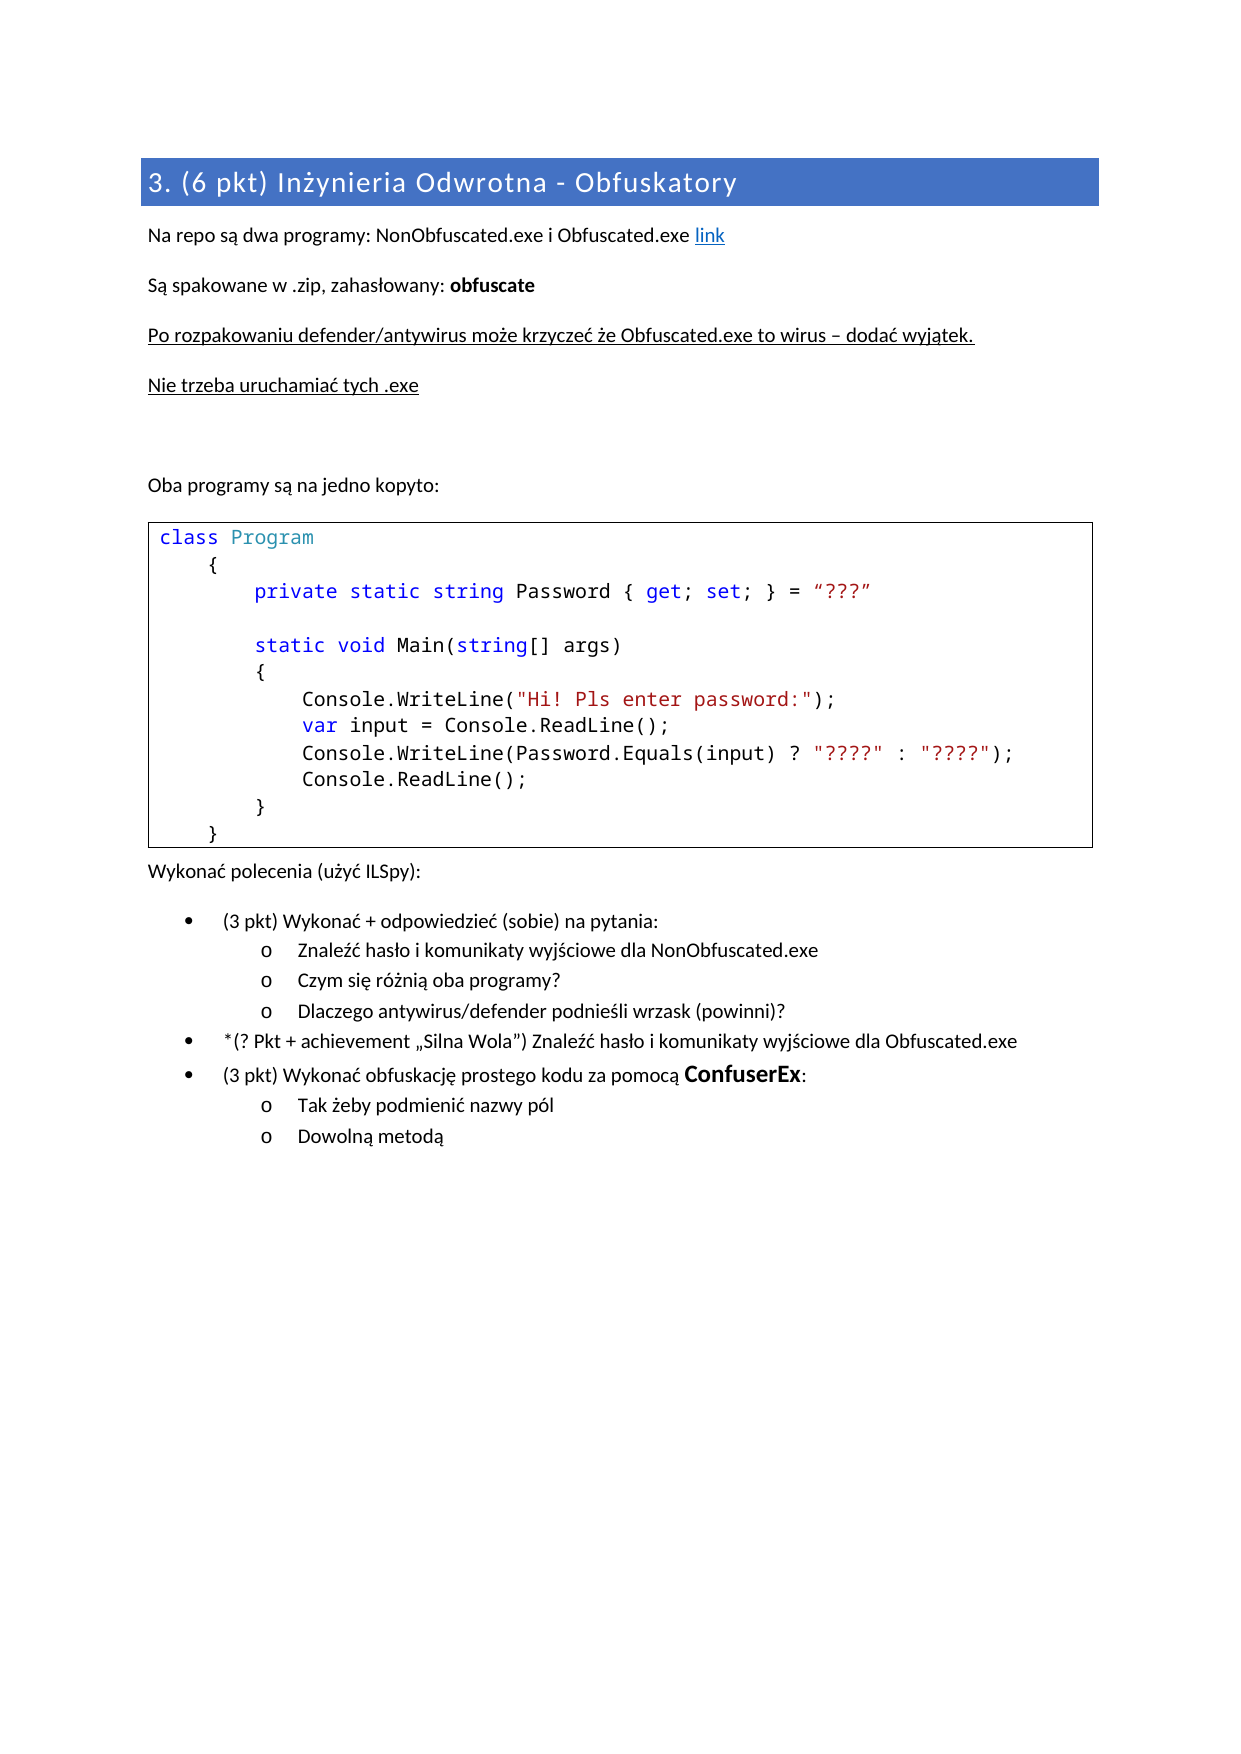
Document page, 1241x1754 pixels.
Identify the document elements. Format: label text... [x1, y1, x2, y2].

text Nie trzeba uruchamiać tych .exe [148, 372, 1093, 397]
list Dlaczego antywirus/defender podnieśli wrzask (powinni)? [260, 998, 1093, 1024]
list (3 pkt) Wykonać obfuskację prostego kodu za pomocą ConfuserEx: [185, 1058, 1093, 1088]
list Dowolną metodą [260, 1123, 1093, 1149]
list (3 pkt) Wykonać + odpowiedzieć (sobie) na pytania: [185, 908, 1093, 933]
table_header class Program { private static string Password { get; set; } = “???” static void Main(string[] args) { Console.WriteLine("Hi! Pls enter password:"); var input = Console.ReadLine(); Console.WriteLine(Password.Equals(input) ? "????" : "????"); Console.ReadLine(); } } [149, 523, 1092, 847]
list Znaleźć hasło i komunikaty wyjściowe dla NonObfuscated.exe [260, 937, 1093, 964]
text Po rozpakowaniu defender/antywirus może krzyczeć że Obfuscated.exe to wirus – dodać wyjątek. [148, 322, 1093, 347]
list Tak żeby podmienić nazwy pól [260, 1093, 1093, 1119]
text Są spakowane w .zip, zahasłowany: obfuscate [148, 272, 1093, 297]
text Na repo są dwa programy: NonObfuscated.exe i Obfuscated.exe link [148, 222, 1093, 247]
list Czym się różnią oba programy? [260, 968, 1093, 994]
text Wykonać polecenia (użyć ILSpy): [148, 858, 1093, 883]
subtitle 3. (6 pkt) Inżynieria Odwrotna - Obfuskatory [148, 164, 1093, 200]
text Oba programy są na jedno kopyto: [148, 472, 1093, 497]
list *(? Pkt + achievement „Silna Wola”) Znaleźć hasło i komunikaty wyjściowe dla Obfuscated.exe [185, 1028, 1093, 1054]
